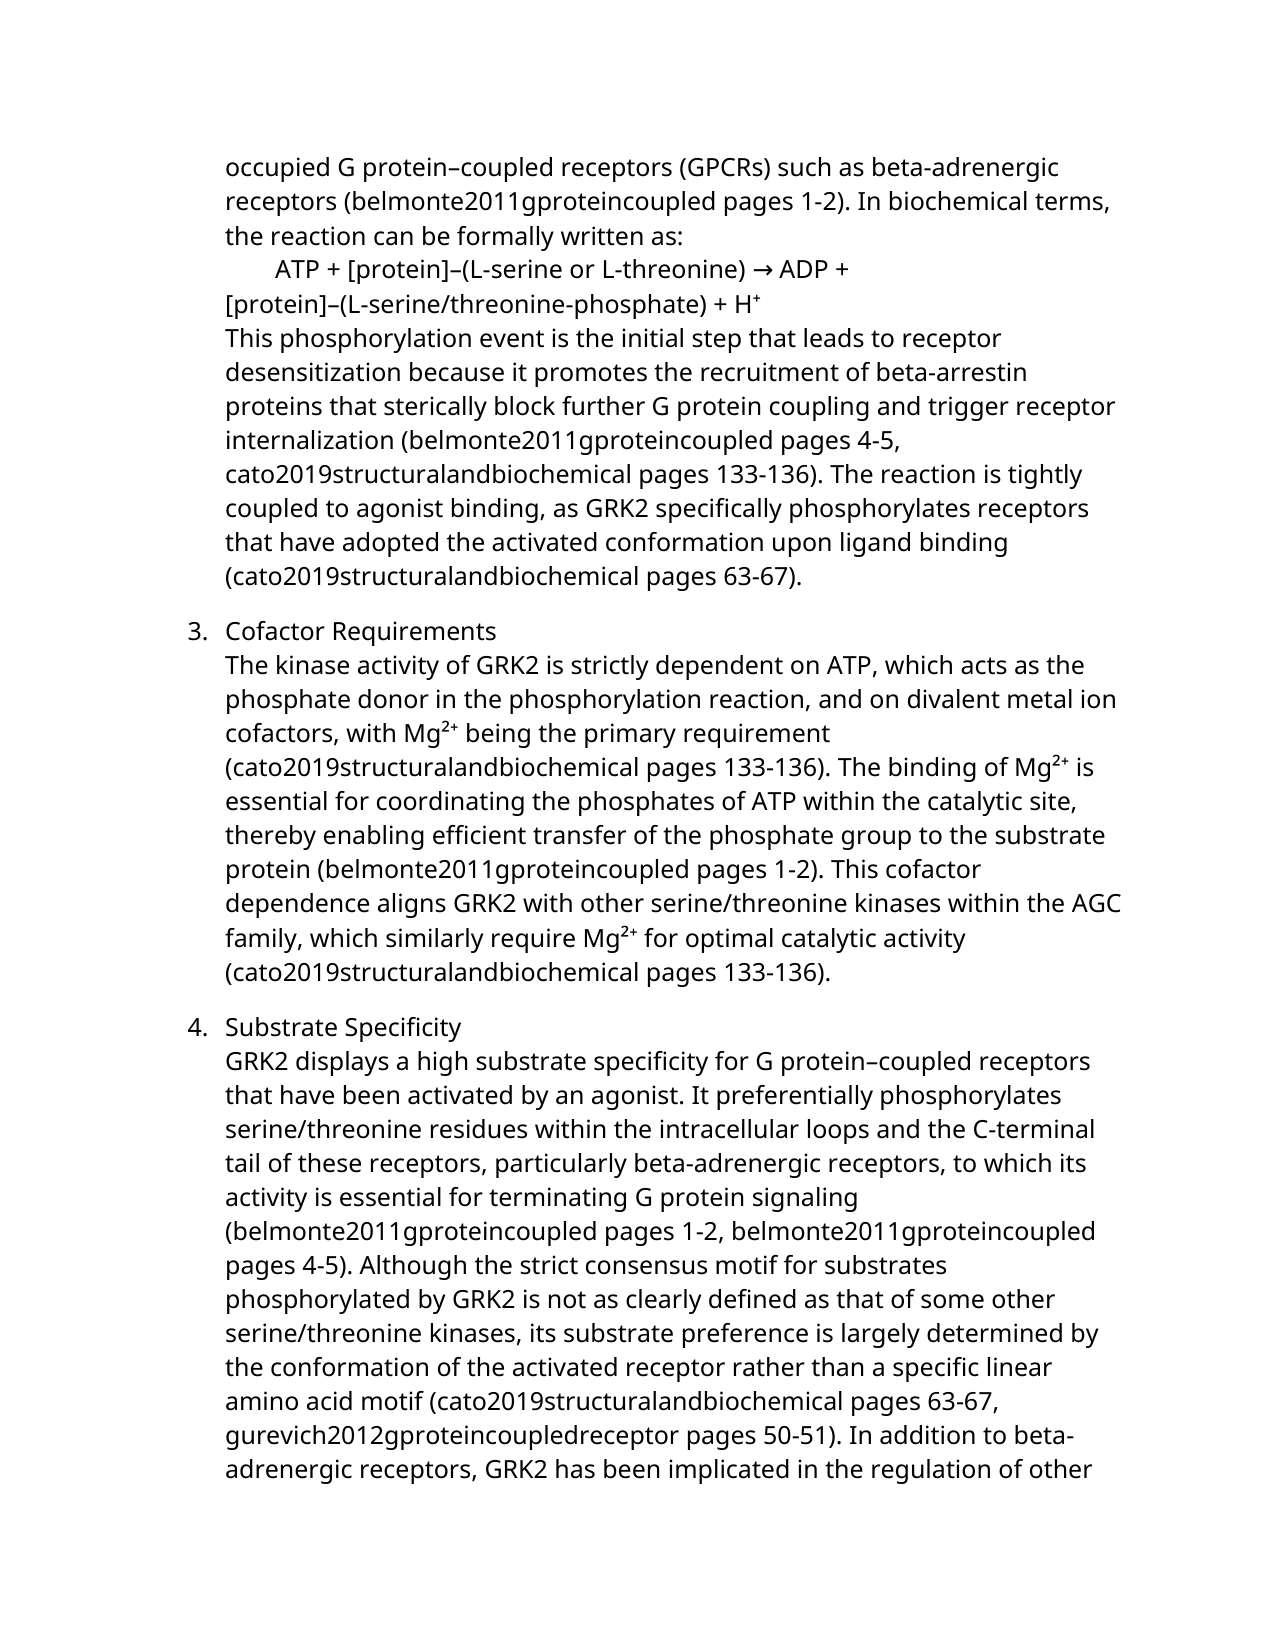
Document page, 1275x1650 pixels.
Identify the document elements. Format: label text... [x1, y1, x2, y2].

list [187, 1009, 1125, 1486]
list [187, 150, 1125, 593]
list Cofactor Requirements The kinase activity of GRK2 is strictly dependent on ATP, which acts as the phosphate donor in the phosphorylation reaction, and on divalent metal ion cofactors, with Mg²⁺ being the primary requirement (cato2019structuralandbiochemical pages 133-136). The binding of Mg²⁺ is essential for coordinating the phosphates of ATP within the catalytic site, thereby enabling efficient transfer of the phosphate group to the substrate protein (belmonte2011gproteincoupled pages 1-2). This cofactor dependence aligns GRK2 with other serine/threonine kinases within the AGC family, which similarly require Mg²⁺ for optimal catalytic activity (cato2019structuralandbiochemical pages 133-136). [187, 614, 1125, 988]
